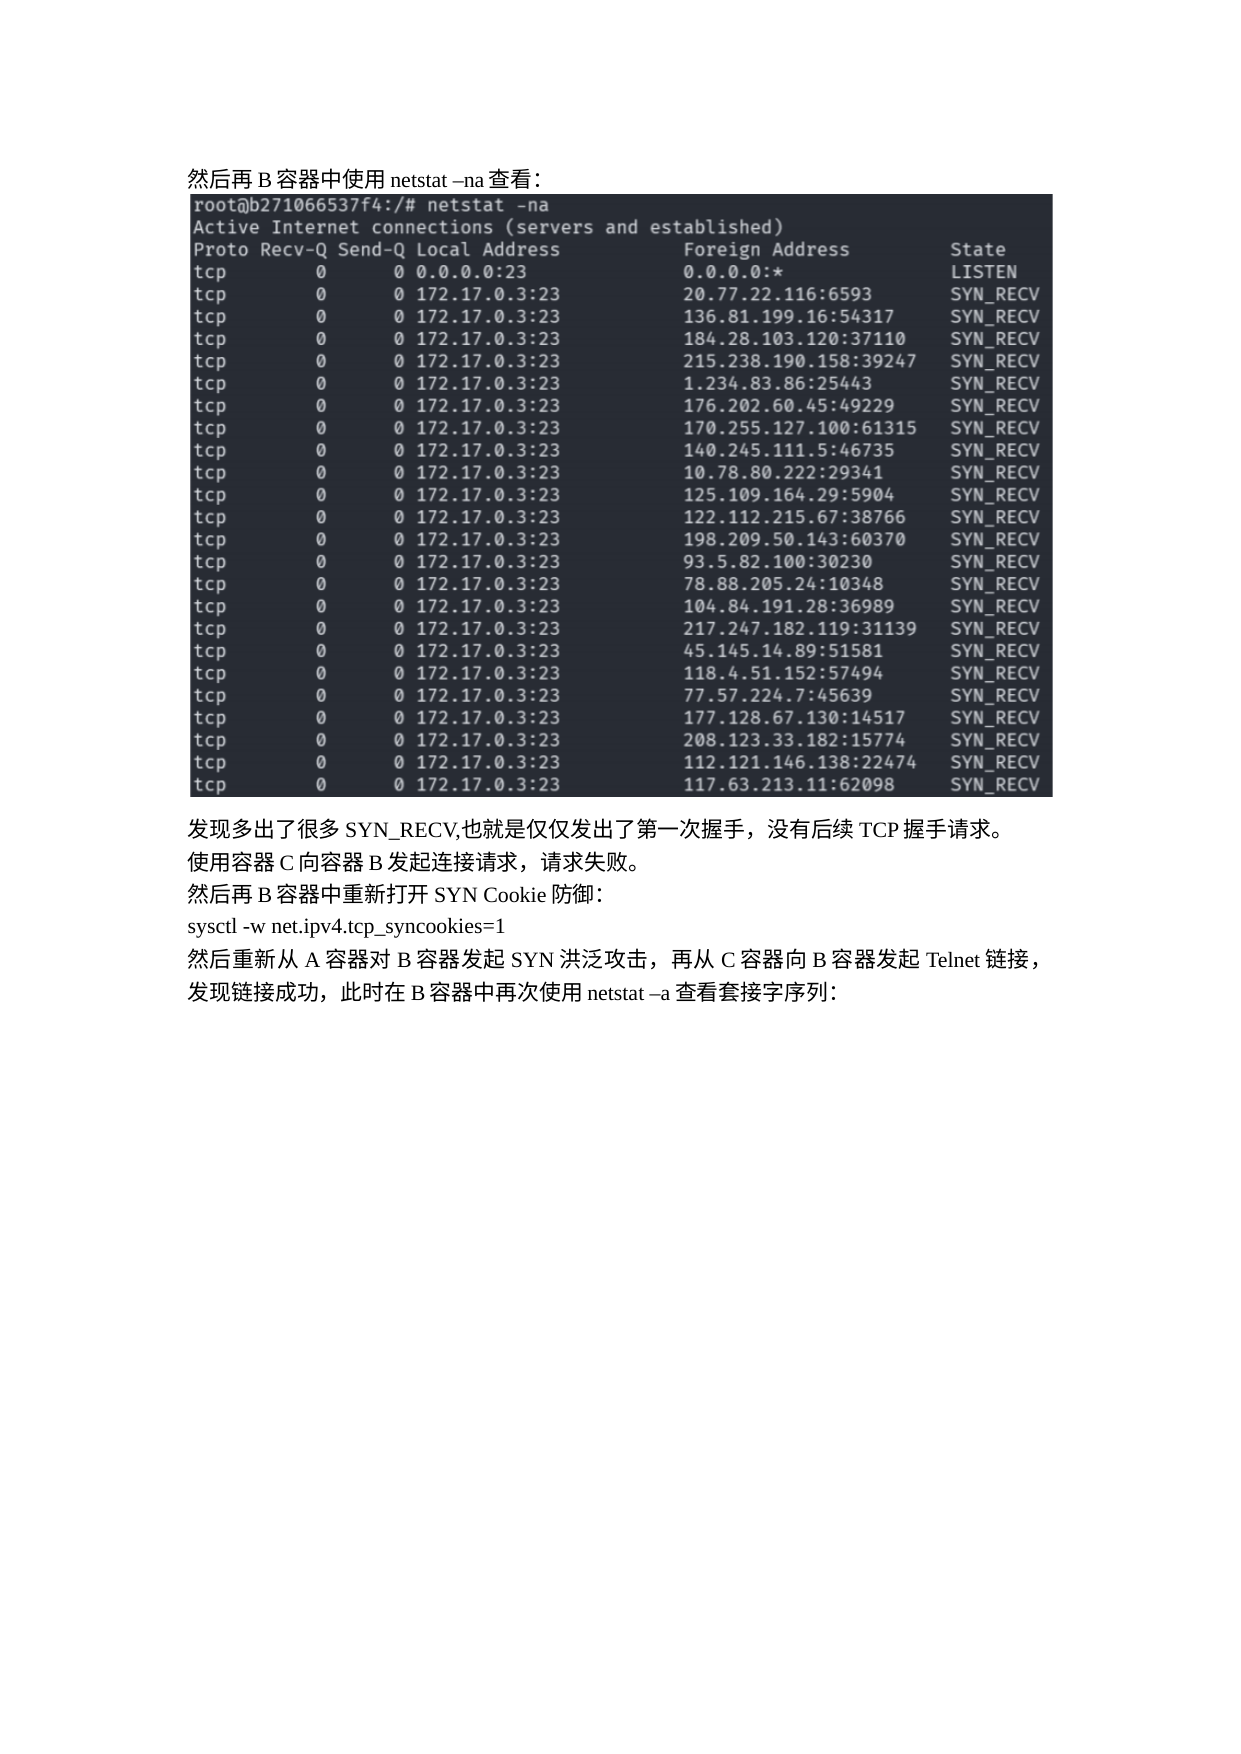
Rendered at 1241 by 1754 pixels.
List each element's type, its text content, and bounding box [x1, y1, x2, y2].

text 然后再B容器中使用netstat –na查看： [187, 162, 1053, 194]
text 发现多出了很多SYN_RECV,也就是仅仅发出了第一次握手，没有后续TCP握手请求。 [187, 812, 1053, 844]
text 然后重新从A容器对B容器发起SYN洪泛攻击，再从C容器向B容器发起Telnet链接，发现链接成功，此时在B容器中再次使用netstat –a查看套接字序列： [187, 942, 1053, 1007]
picture [187, 194, 1053, 797]
text 使用容器C向容器B发起连接请求，请求失败。 [187, 844, 1053, 877]
text 然后再B容器中重新打开SYN Cookie防御： [187, 877, 1053, 909]
text sysctl -w net.ipv4.tcp_syncookies=1 [187, 909, 1053, 942]
